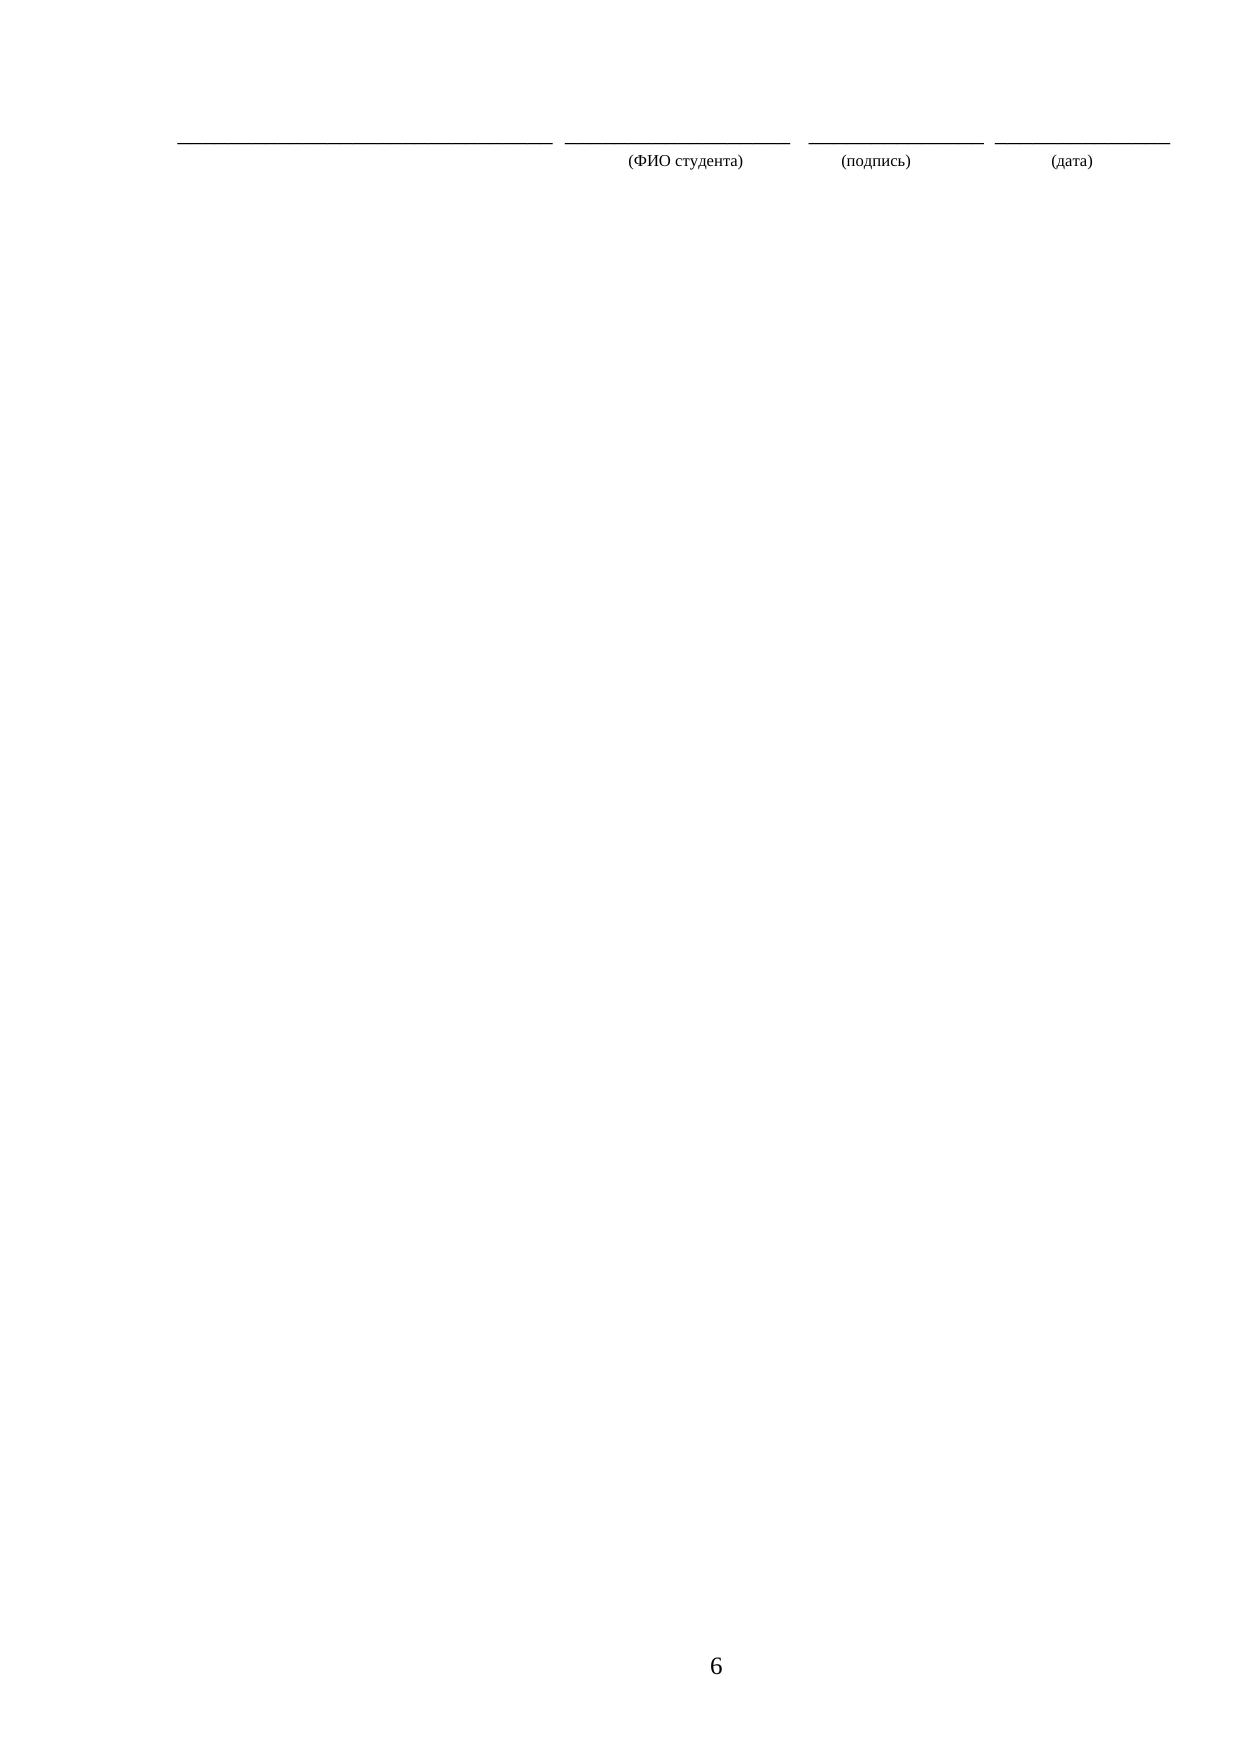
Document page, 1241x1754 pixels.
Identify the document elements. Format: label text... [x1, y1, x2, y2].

text ______________________________ __________________ ______________ ______________ [177, 118, 1181, 147]
text (ФИО студента) (подпись) (дата) [177, 151, 1181, 170]
